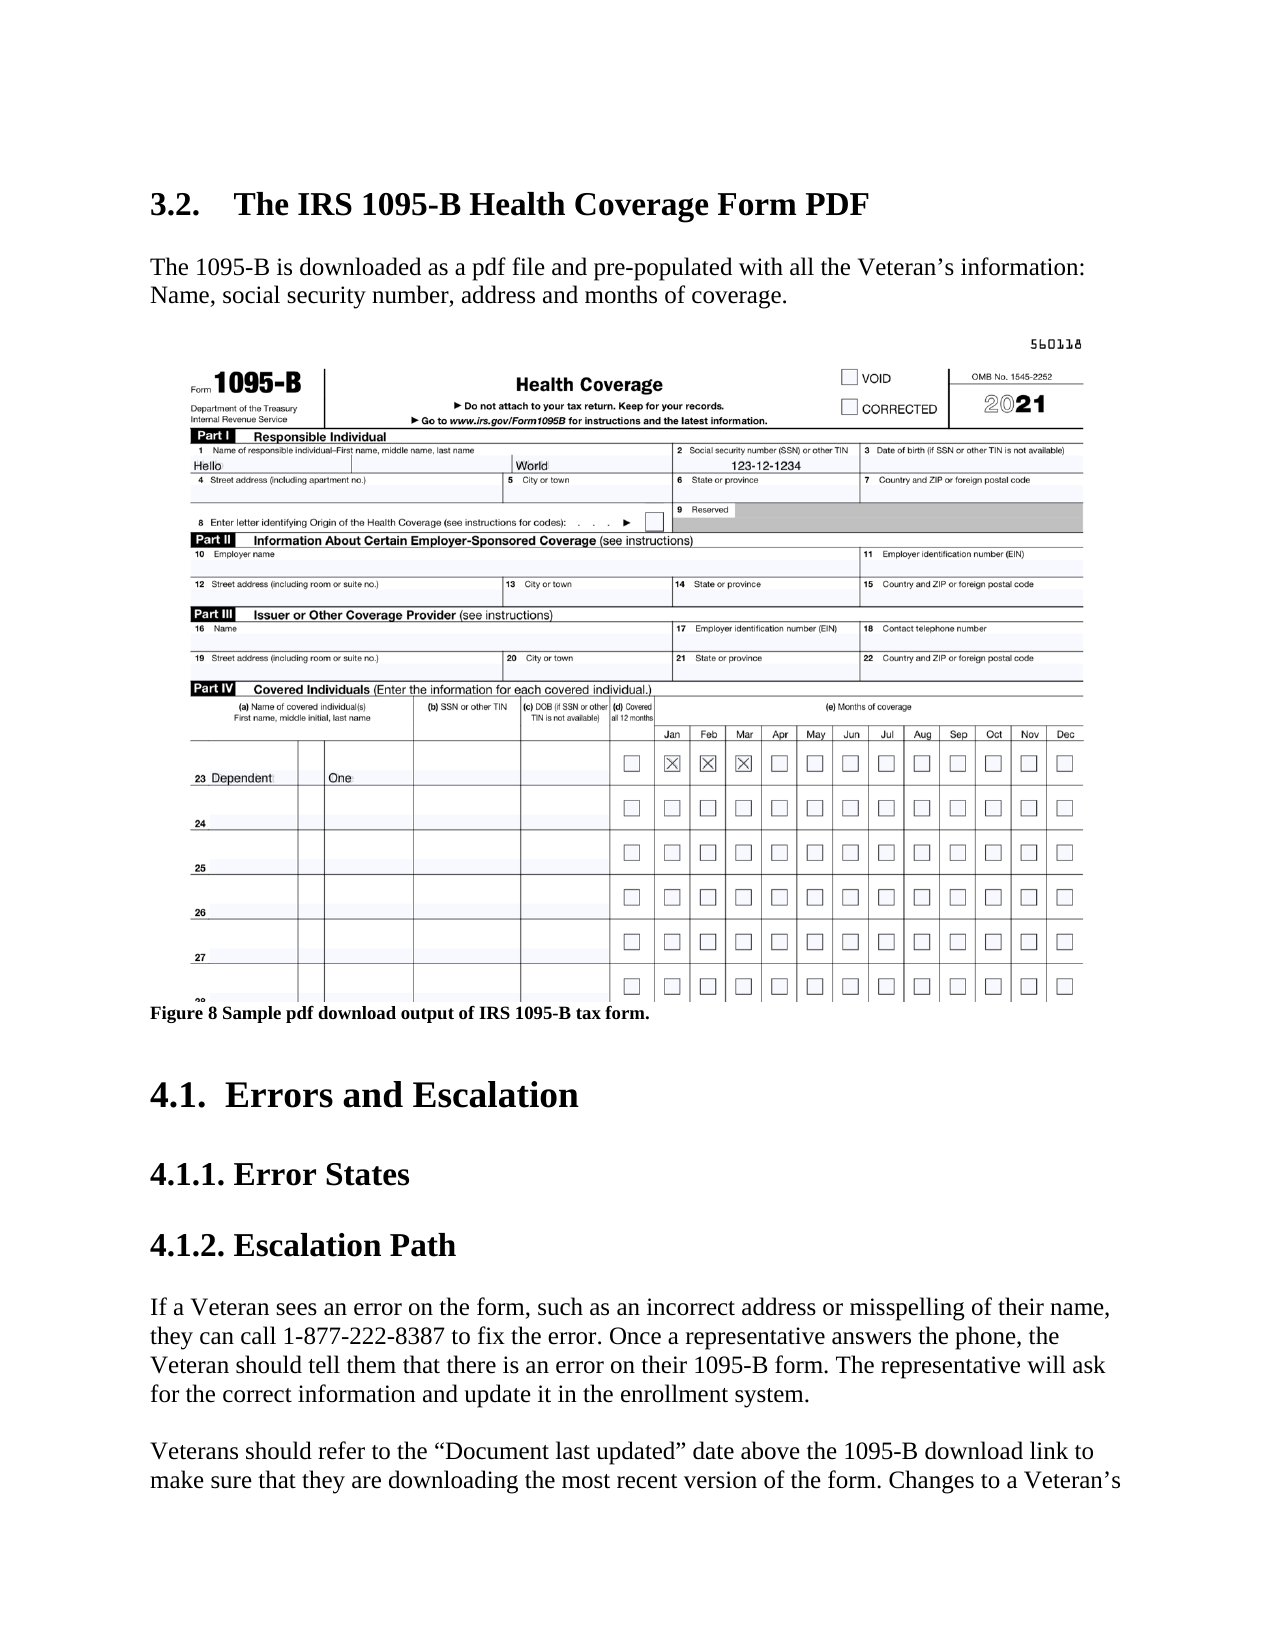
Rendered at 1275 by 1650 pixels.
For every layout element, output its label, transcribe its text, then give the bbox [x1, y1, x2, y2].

subtitle 4.1. Errors and Escalation [150, 1073, 1125, 1116]
text Figure 8 Sample pdf download output of IRS 1095-B tax form. [150, 1002, 1125, 1023]
text The 1095-B is downloaded as a pdf file and pre-populated with all the Veteran’s information: Name, social security number, address and months of coverage. [150, 252, 1125, 309]
subtitle 3.2. The IRS 1095-B Health Coverage Form PDF [150, 185, 1125, 223]
subtitle 4.1.1. Error States [150, 1154, 1125, 1192]
picture [150, 309, 1125, 1002]
subtitle 4.1.2. Escalation Path [150, 1225, 1125, 1264]
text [150, 1436, 1125, 1494]
text If a Veteran sees an error on the form, such as an incorrect address or misspelling of their name, they can call 1-877-222-8387 to fix the error. Once a representative answers the phone, the Veteran should tell them that there is an error on their 1095-B form. The representative will ask for the correct information and update it in the enrollment system. [150, 1292, 1125, 1407]
